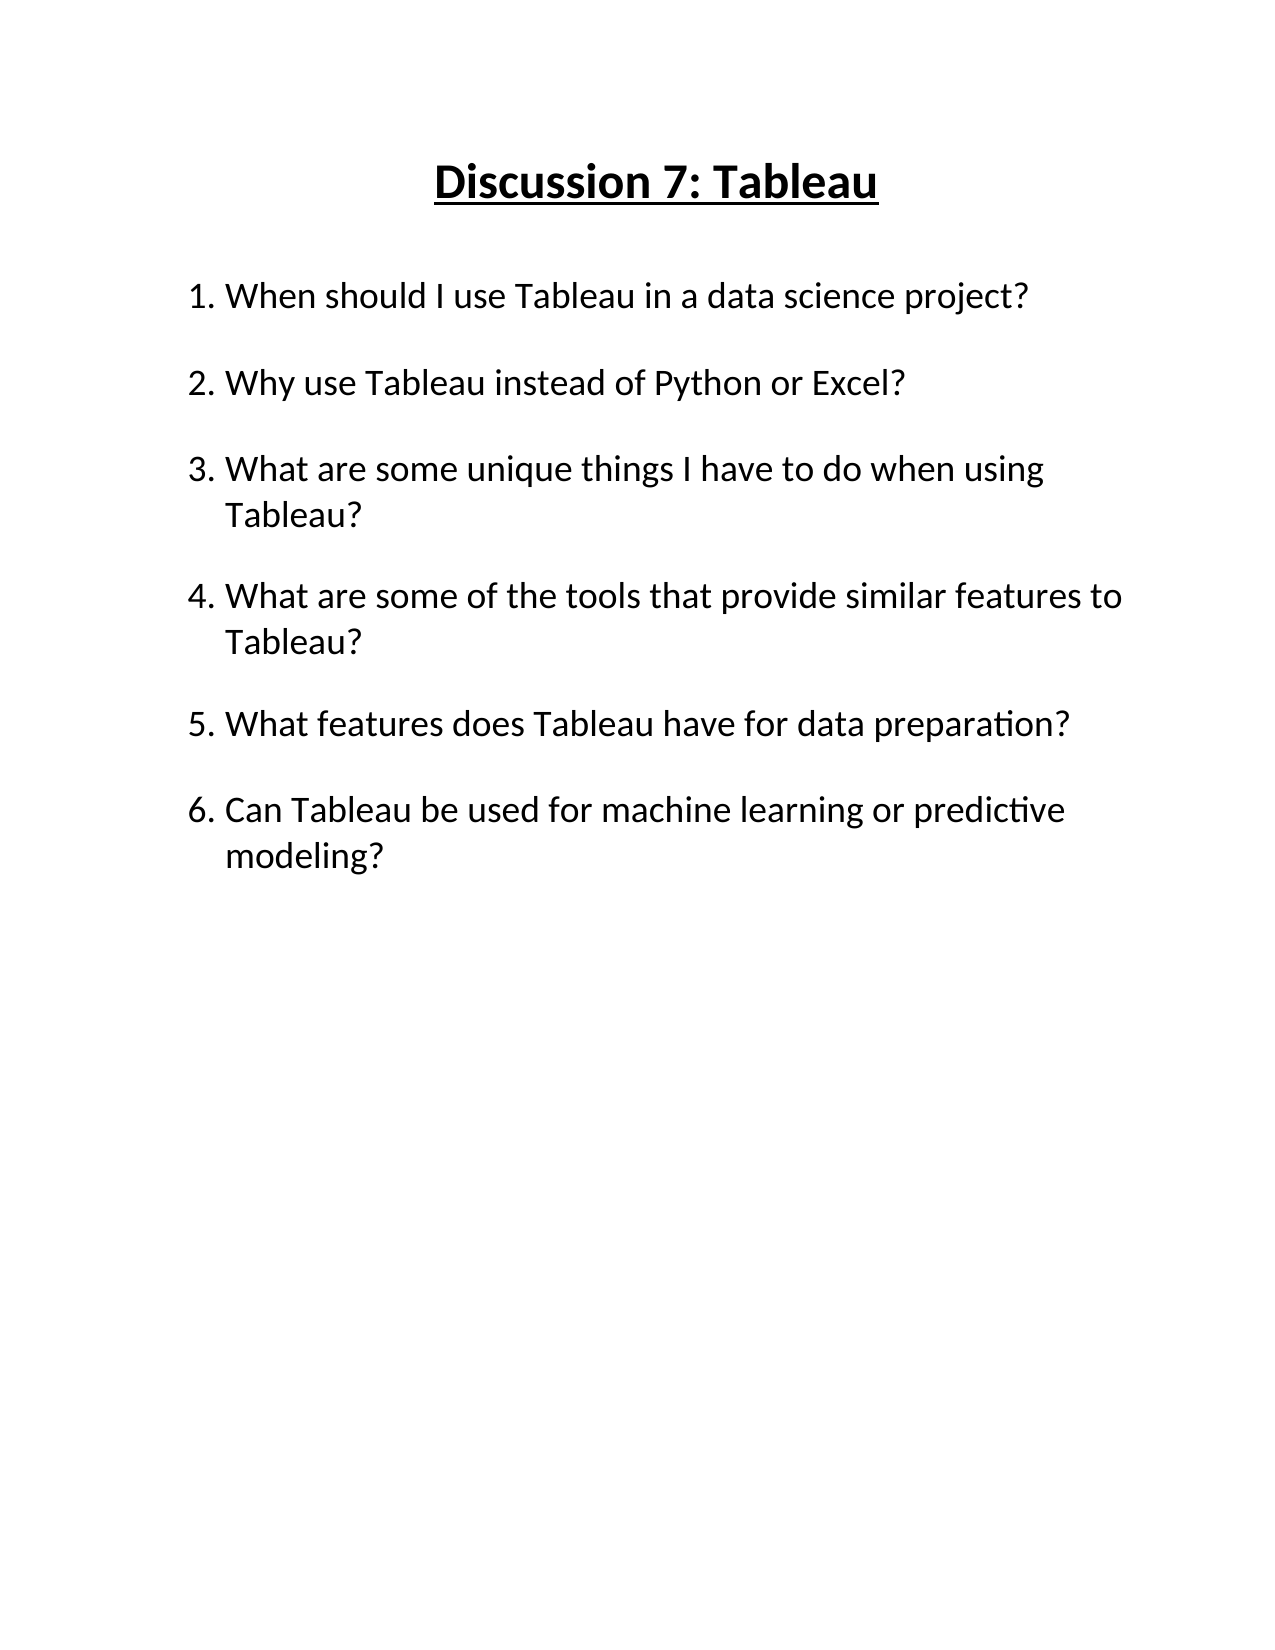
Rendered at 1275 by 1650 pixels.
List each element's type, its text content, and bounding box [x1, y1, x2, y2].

text Discussion 7: Tableau [187, 150, 1125, 211]
list What are some unique things I have to do when using Tableau? [187, 445, 1125, 537]
list What are some of the tools that provide similar features to Tableau? [187, 572, 1125, 664]
list Can Tableau be used for machine learning or predictive modeling? [187, 786, 1125, 878]
list What features does Tableau have for data preparation? [187, 700, 1125, 746]
list When should I use Tableau in a data science project? [187, 272, 1125, 318]
list Why use Tableau instead of Python or Excel? [187, 359, 1125, 404]
